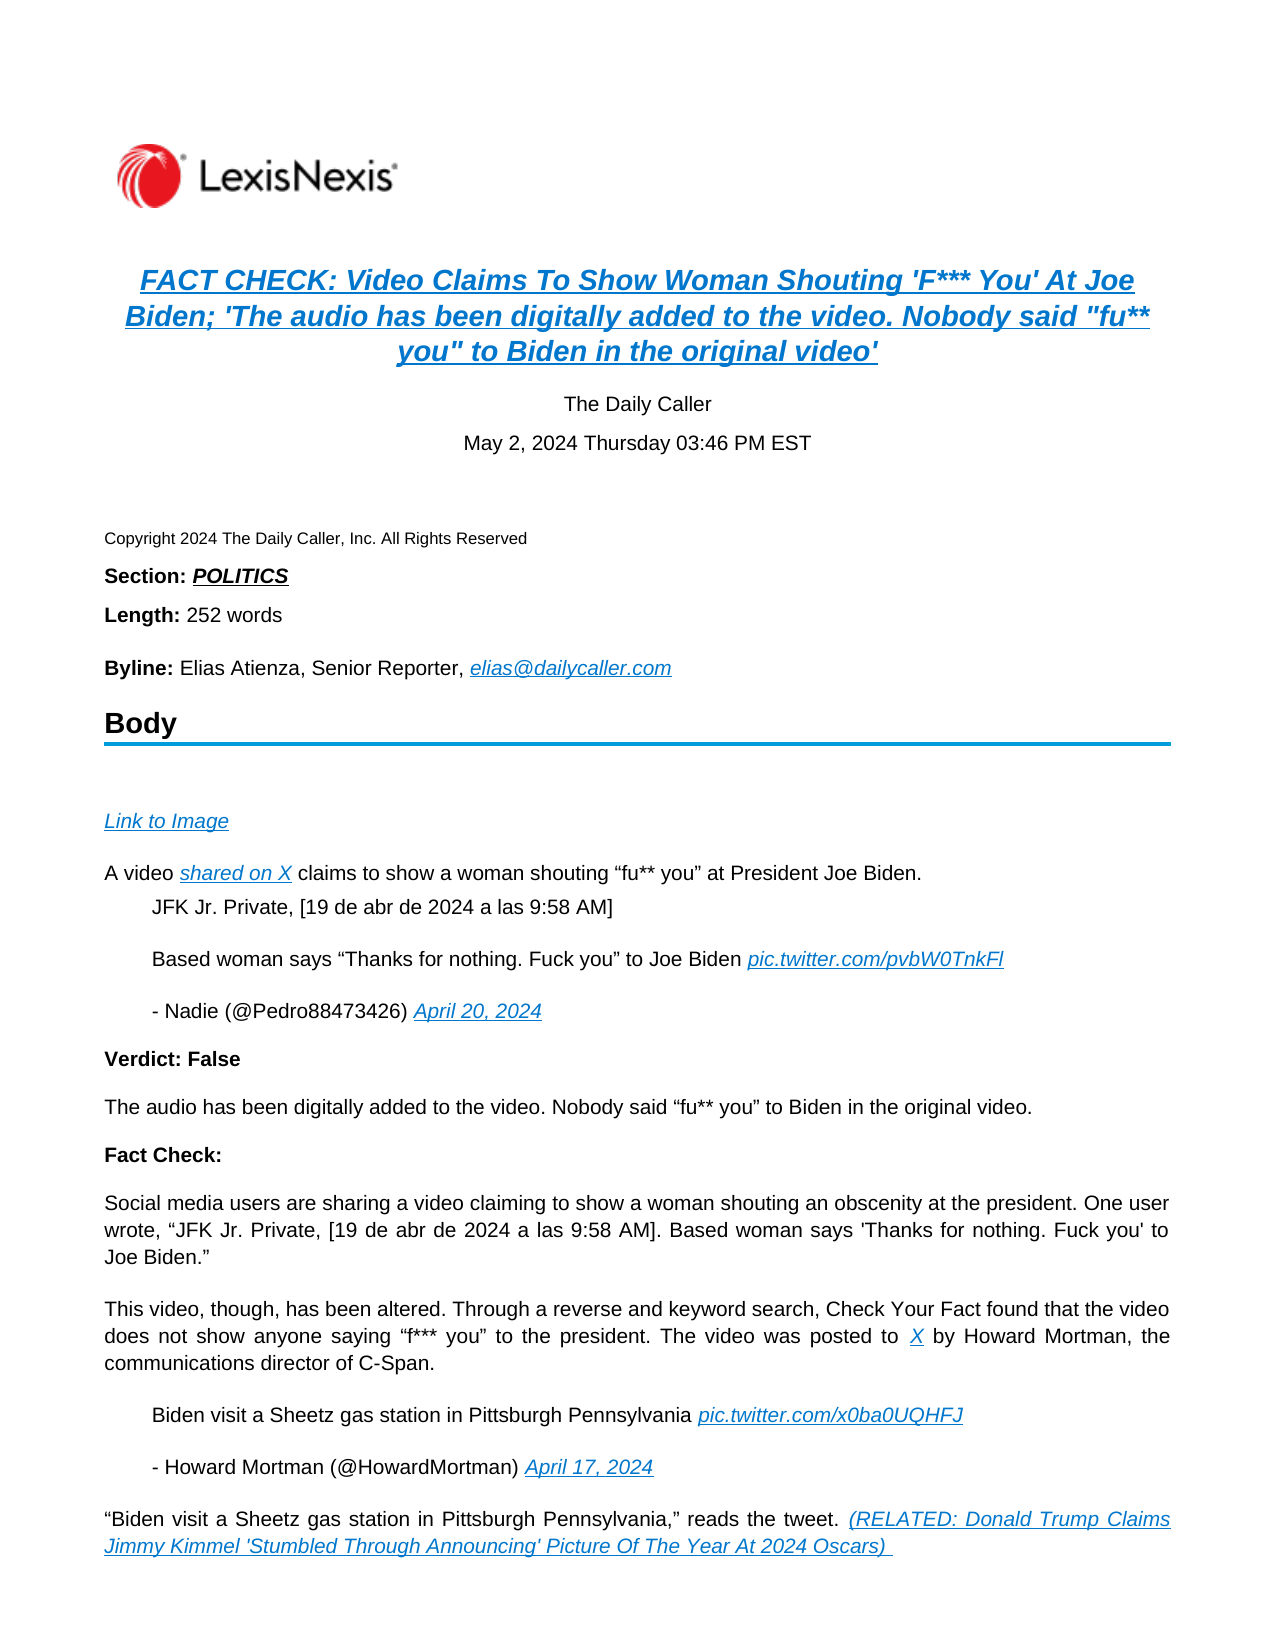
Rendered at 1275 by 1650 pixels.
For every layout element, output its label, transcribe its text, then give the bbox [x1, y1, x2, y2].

text A video shared on X claims to show a woman shouting “fu** you” at President Joe Biden. [104, 858, 1171, 885]
text Verdict: False [104, 1043, 1171, 1071]
picture [104, 144, 412, 208]
text Fact Check: [104, 1139, 1171, 1166]
text Biden visit a Sheetz gas station in Pittsburgh Pennsylvania pic.twitter.com/x0ba0UQHFJ [146, 1400, 1171, 1427]
text Body [104, 704, 1171, 740]
text Based woman says “Thanks for nothing. Fuck you” to Joe Biden pic.twitter.com/pvbW0TnkFl [146, 943, 1171, 971]
text Social media users are sharing a video claiming to show a woman shouting an obscenity at the president. One user wrote, “JFK Jr. Private, [19 de abr de 2024 a las 9:58 AM]. Based woman says 'Thanks for nothing. Fuck you' to Joe Biden.” [104, 1187, 1171, 1268]
text Section: POLITICS [104, 561, 1171, 588]
text - Nadie (@Pedro88473426) April 20, 2024 [146, 996, 1171, 1023]
text May 2, 2024 Thursday 03:46 PM EST [104, 428, 1171, 455]
text Copyright 2024 The Daily Caller, Inc. All Rights Reserved [104, 496, 1171, 548]
text “Biden visit a Sheetz gas station in Pittsburgh Pennsylvania,” reads the tweet. (RELATED: Donald Trump Claims Jimmy Kimmel 'Stumbled Through Announcing' Picture Of The Year At 2024 Oscars) [104, 1504, 1171, 1558]
text JFK Jr. Private, [19 de abr de 2024 a las 9:58 AM] [146, 891, 1171, 918]
text The audio has been digitally added to the video. Nobody said “fu** you” to Biden in the original video. [104, 1091, 1171, 1118]
text Length: 252 words [104, 600, 1171, 627]
text This video, though, has been altered. Through a reverse and keyword search, Check Your Fact found that the video does not show anyone saying “f*** you” to the president. The video was posted to X by Howard Mortman, the communications director of C-Span. [104, 1293, 1171, 1375]
text - Howard Mortman (@HowardMortman) April 17, 2024 [146, 1452, 1171, 1479]
subtitle FACT CHECK: Video Claims To Show Woman Shouting 'F*** You' At Joe Biden; 'The audio has been digitally added to the video. Nobody said "fu** you" to Biden in the original video' [104, 261, 1171, 368]
text Byline: Elias Atienza, Senior Reporter, elias@dailycaller.com [104, 652, 1171, 679]
text The Daily Caller [104, 388, 1171, 416]
text Link to Image [104, 806, 1171, 833]
